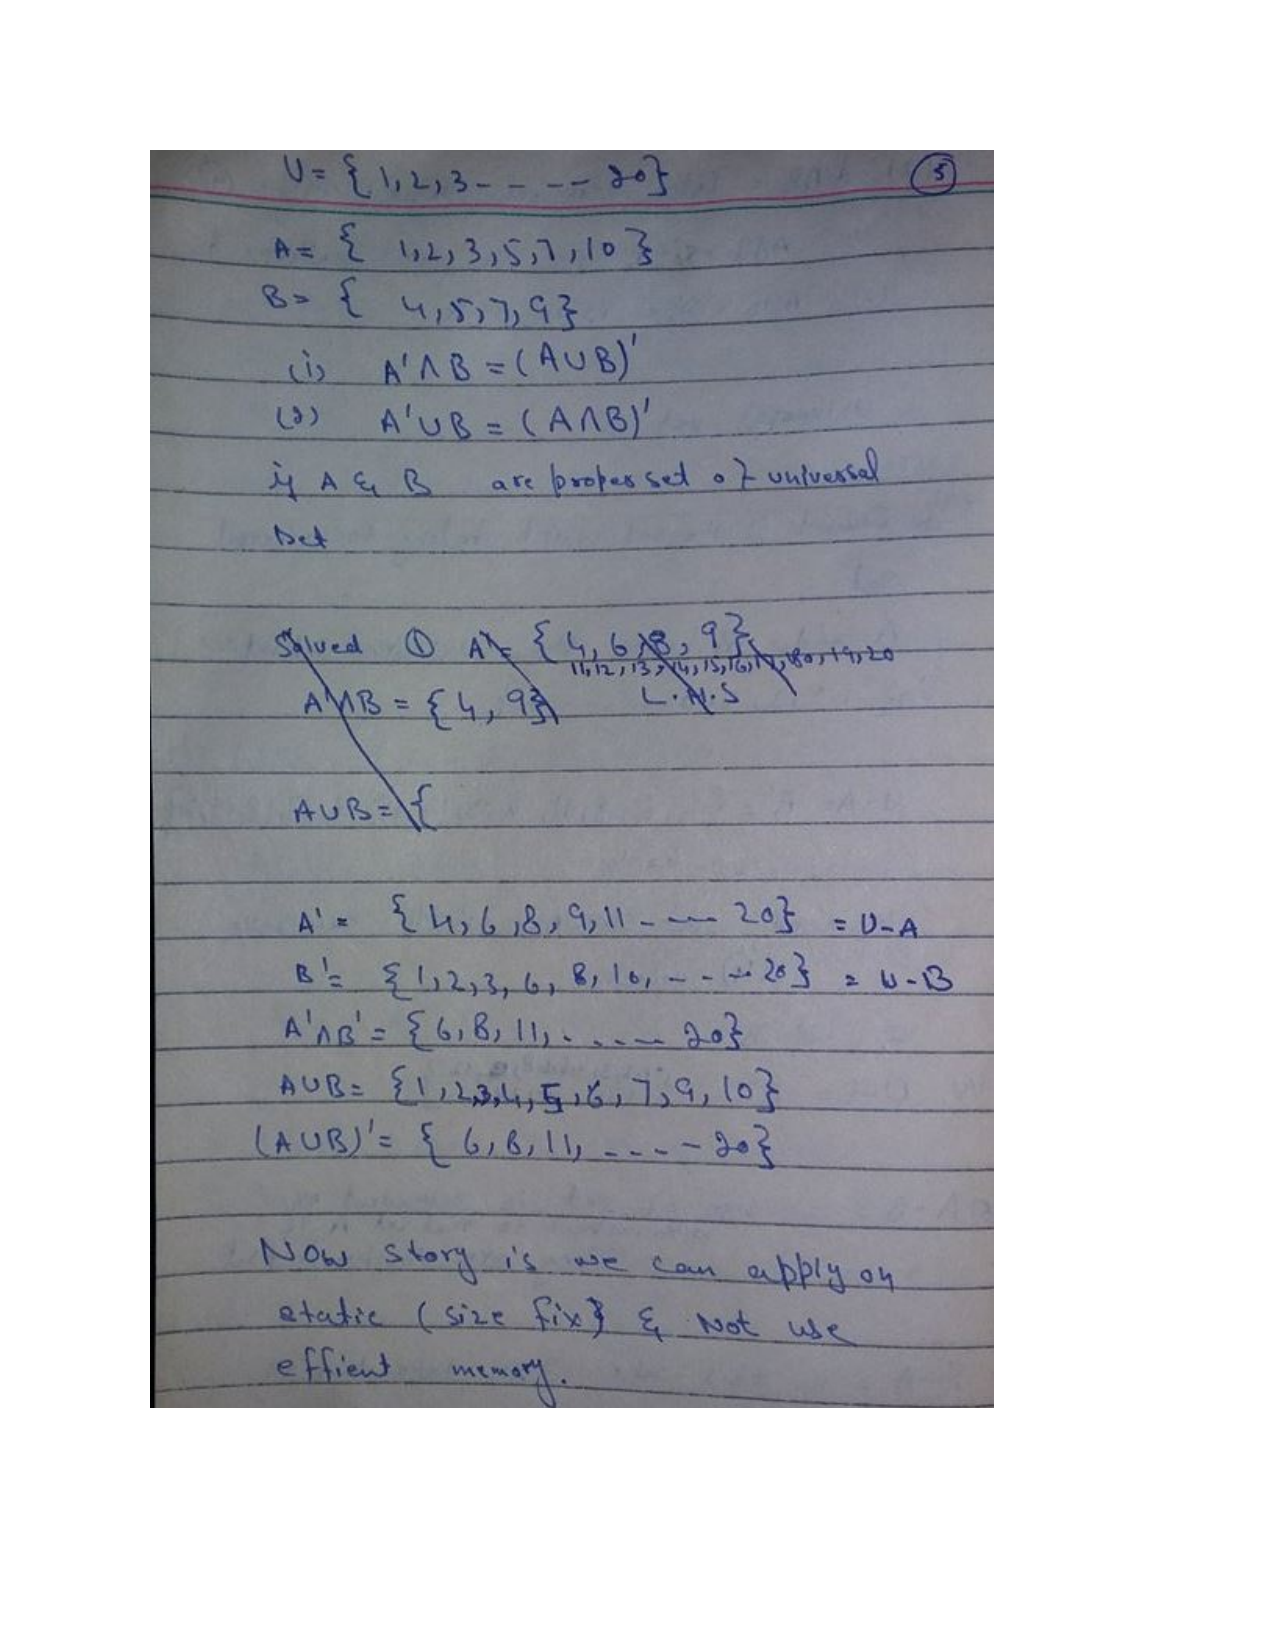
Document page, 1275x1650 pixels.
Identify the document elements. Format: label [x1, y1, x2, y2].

picture [150, 150, 994, 1408]
